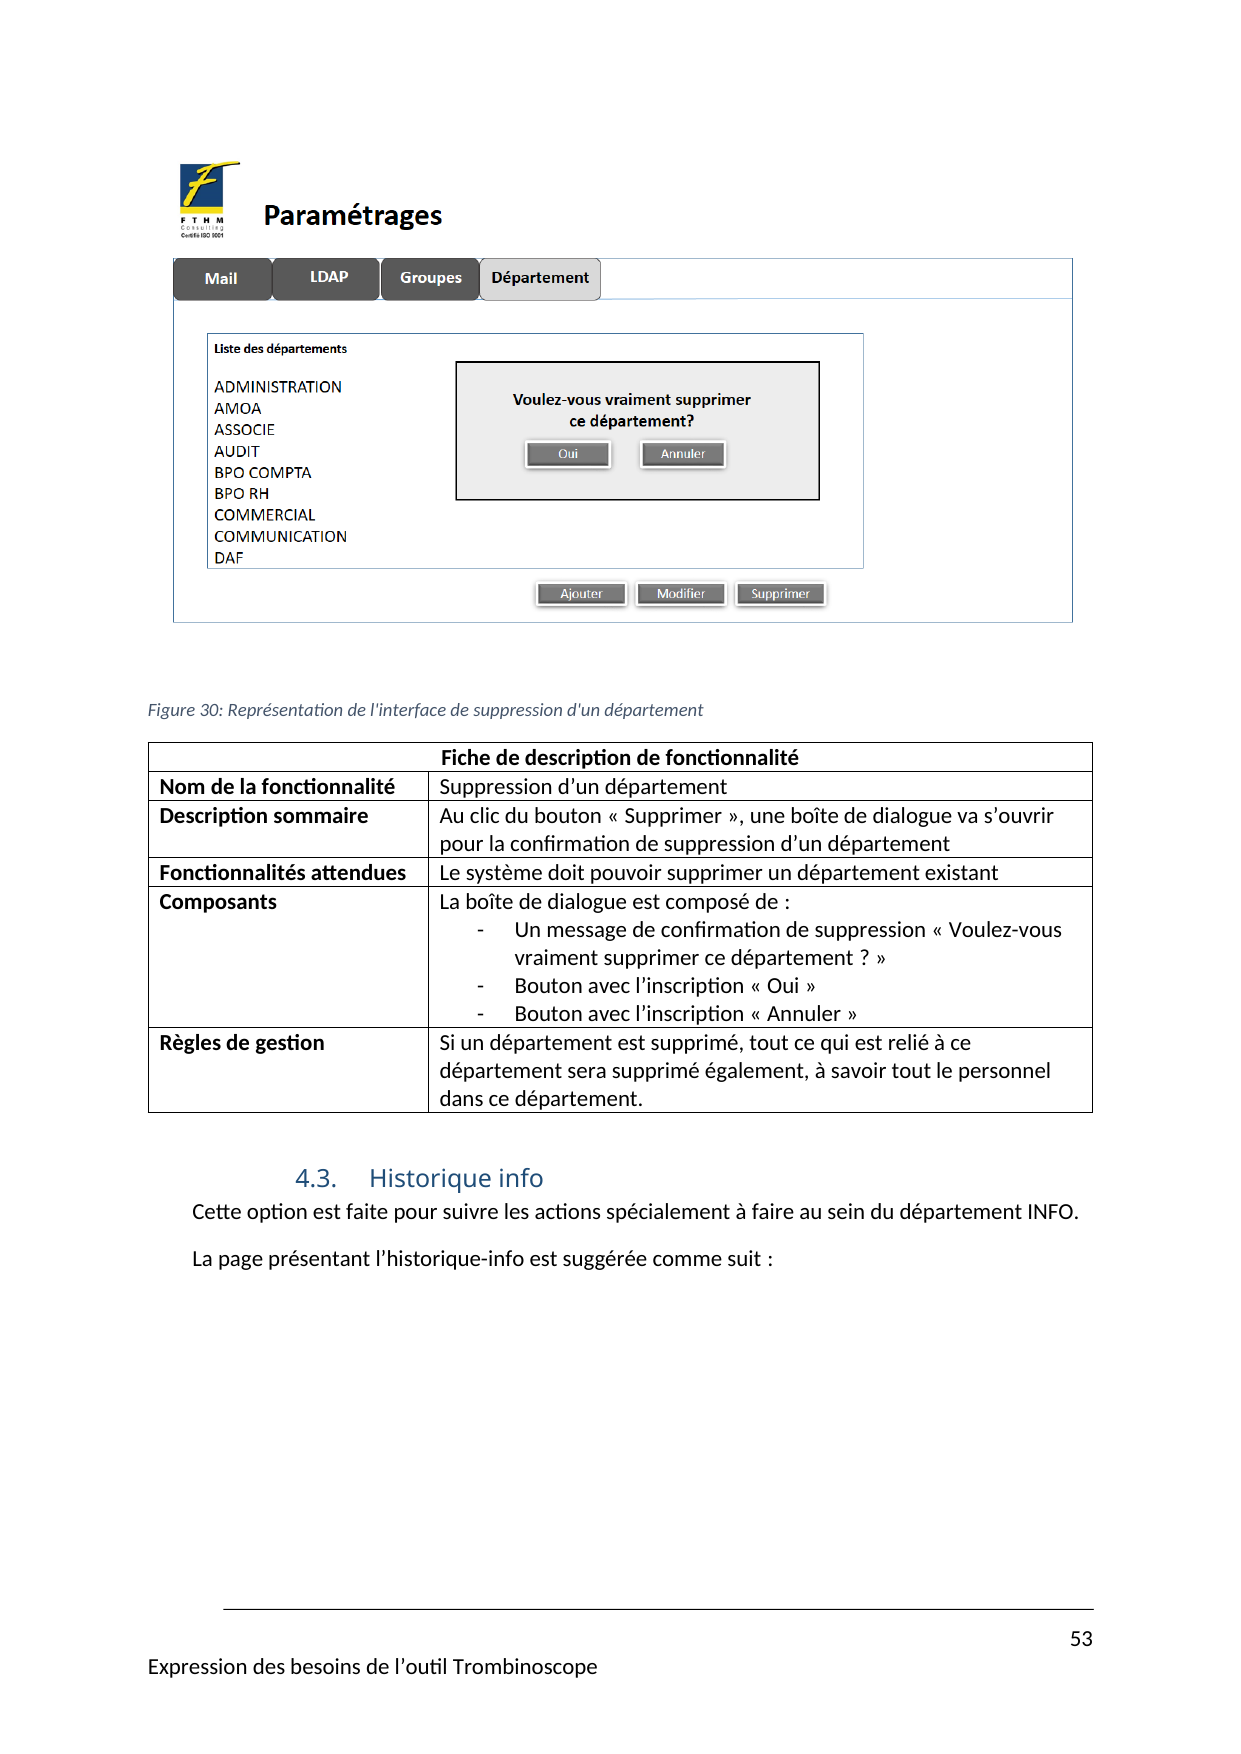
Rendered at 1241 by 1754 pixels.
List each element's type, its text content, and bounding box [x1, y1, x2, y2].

table_cell Fonctionnalités attendues [149, 858, 428, 886]
table_cell Suppression d’un département [429, 772, 1092, 800]
table_cell Au clic du bouton « Supprimer », une boîte de dialogue va s’ouvrir pour la confirmation de suppression d’un département [429, 801, 1092, 857]
picture [147, 147, 1093, 680]
table_cell Le système doit pouvoir supprimer un département existant [429, 858, 1092, 886]
subtitle Historique info [295, 1160, 1093, 1194]
table_header Fiche de description de fonctionnalité [149, 743, 1092, 771]
text La page présentant l’historique-info est suggérée comme suit : [148, 1244, 1093, 1272]
table_cell Nom de la fonctionnalité [149, 772, 428, 800]
text Cette option est faite pour suivre les actions spécialement à faire au sein du département INFO. [148, 1197, 1093, 1225]
table_cell Composants [149, 887, 428, 1027]
table_cell La boîte de dialogue est composé de : Un message de confirmation de suppression « Voulez-vous vraiment supprimer ce département ? » Bouton avec l’inscription « Oui » Bouton avec l’inscription « Annuler » [429, 887, 1092, 1027]
table_cell Si un département est supprimé, tout ce qui est relié à ce département sera supprimé également, à savoir tout le personnel dans ce département. [429, 1028, 1092, 1112]
table_cell Description sommaire [149, 801, 428, 857]
table_cell Règles de gestion [149, 1028, 428, 1112]
